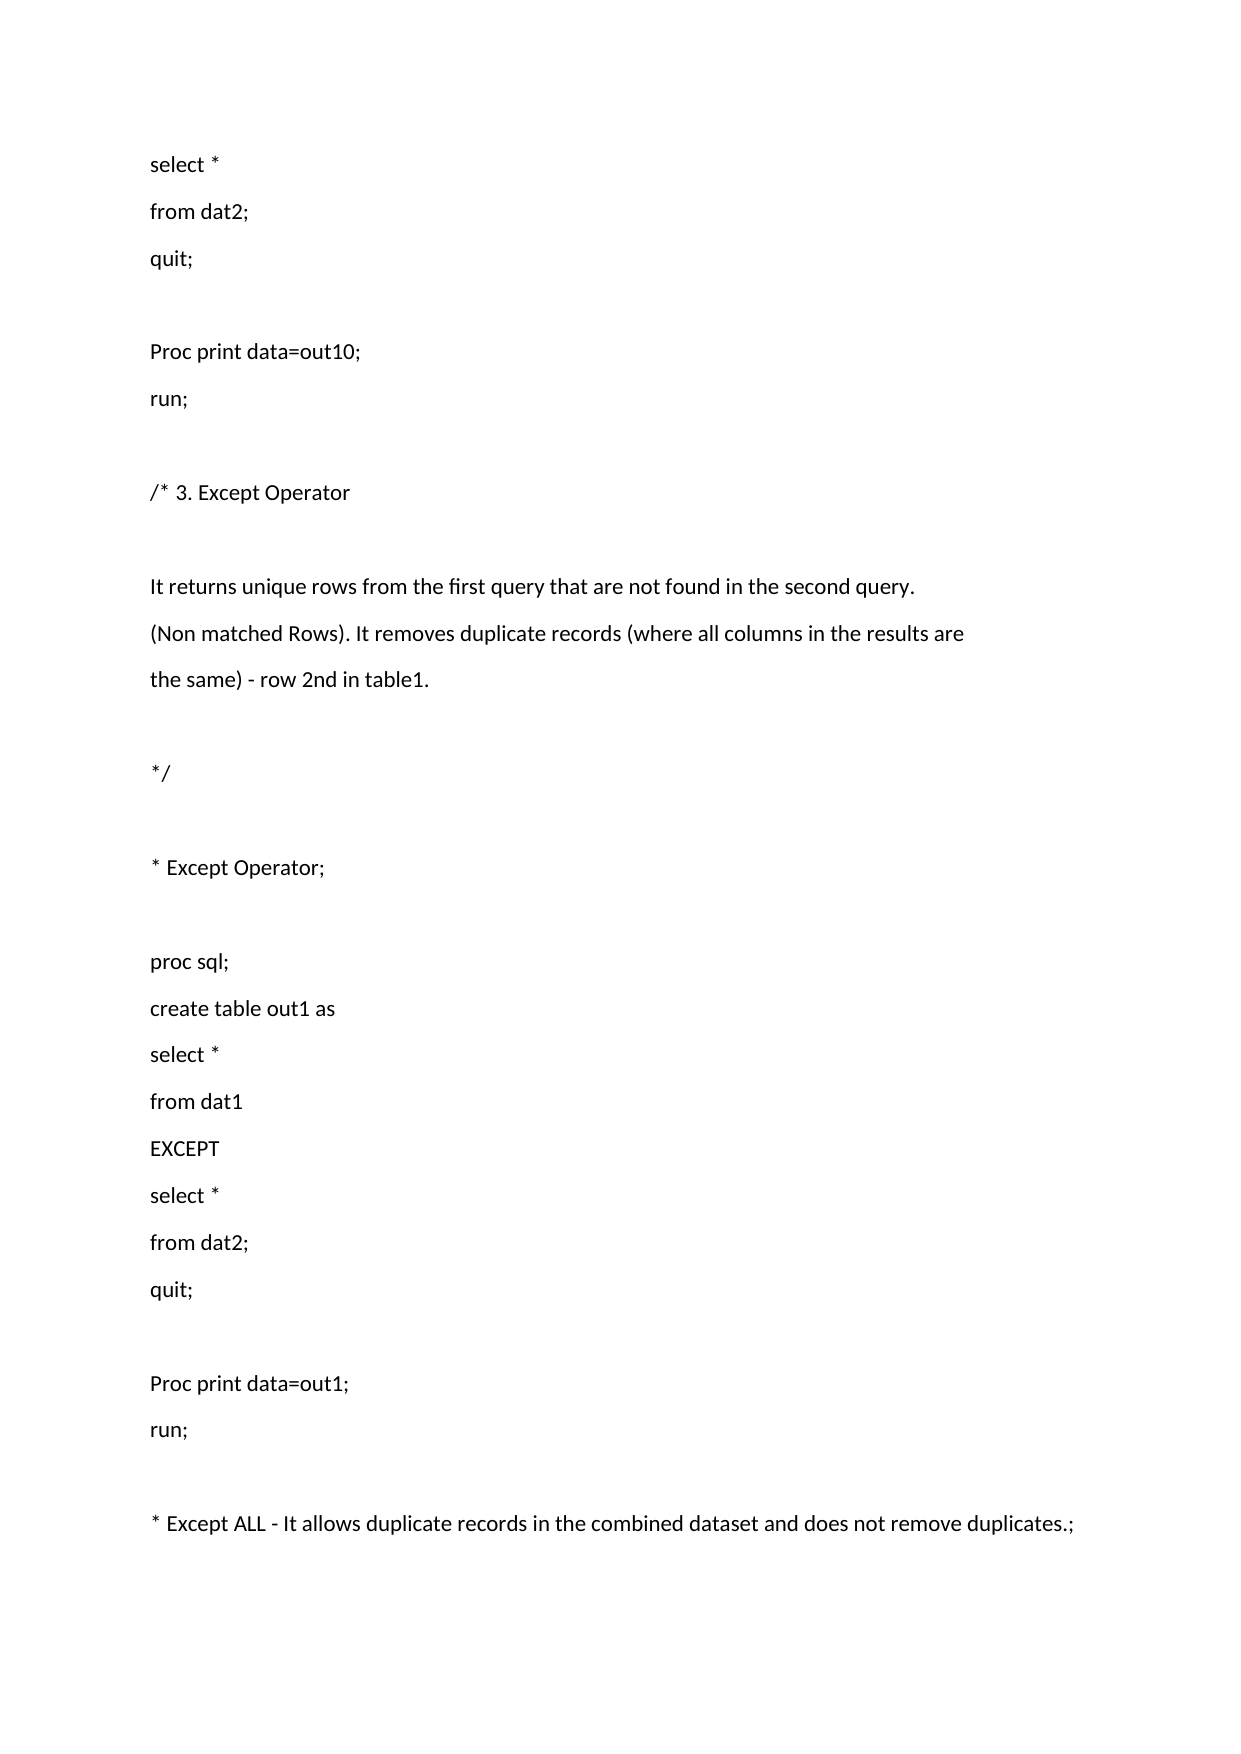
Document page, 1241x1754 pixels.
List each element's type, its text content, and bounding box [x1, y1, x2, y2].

text select * [150, 1181, 1090, 1209]
text run; [150, 384, 1090, 412]
text the same) - row 2nd in table1. [150, 666, 1090, 694]
text Proc print data=out1; [150, 1369, 1090, 1397]
text * Except Operator; [150, 853, 1090, 881]
text create table out1 as [150, 994, 1090, 1022]
text EXCEPT [150, 1134, 1090, 1162]
text run; [150, 1416, 1090, 1444]
text select * [150, 150, 1090, 178]
text quit; [150, 1275, 1090, 1303]
text * Except ALL - It allows duplicate records in the combined dataset and does not remove duplicates.; [150, 1509, 1090, 1537]
text from dat1 [150, 1087, 1090, 1116]
text It returns unique rows from the first query that are not found in the second query. [150, 572, 1090, 600]
text Proc print data=out10; [150, 337, 1090, 366]
text select * [150, 1041, 1090, 1069]
text /* 3. Except Operator [150, 478, 1090, 506]
text from dat2; [150, 1228, 1090, 1256]
text (Non matched Rows). It removes duplicate records (where all columns in the results are [150, 619, 1090, 647]
text */ [150, 759, 1090, 787]
text quit; [150, 244, 1090, 272]
text from dat2; [150, 197, 1090, 225]
text proc sql; [150, 947, 1090, 975]
